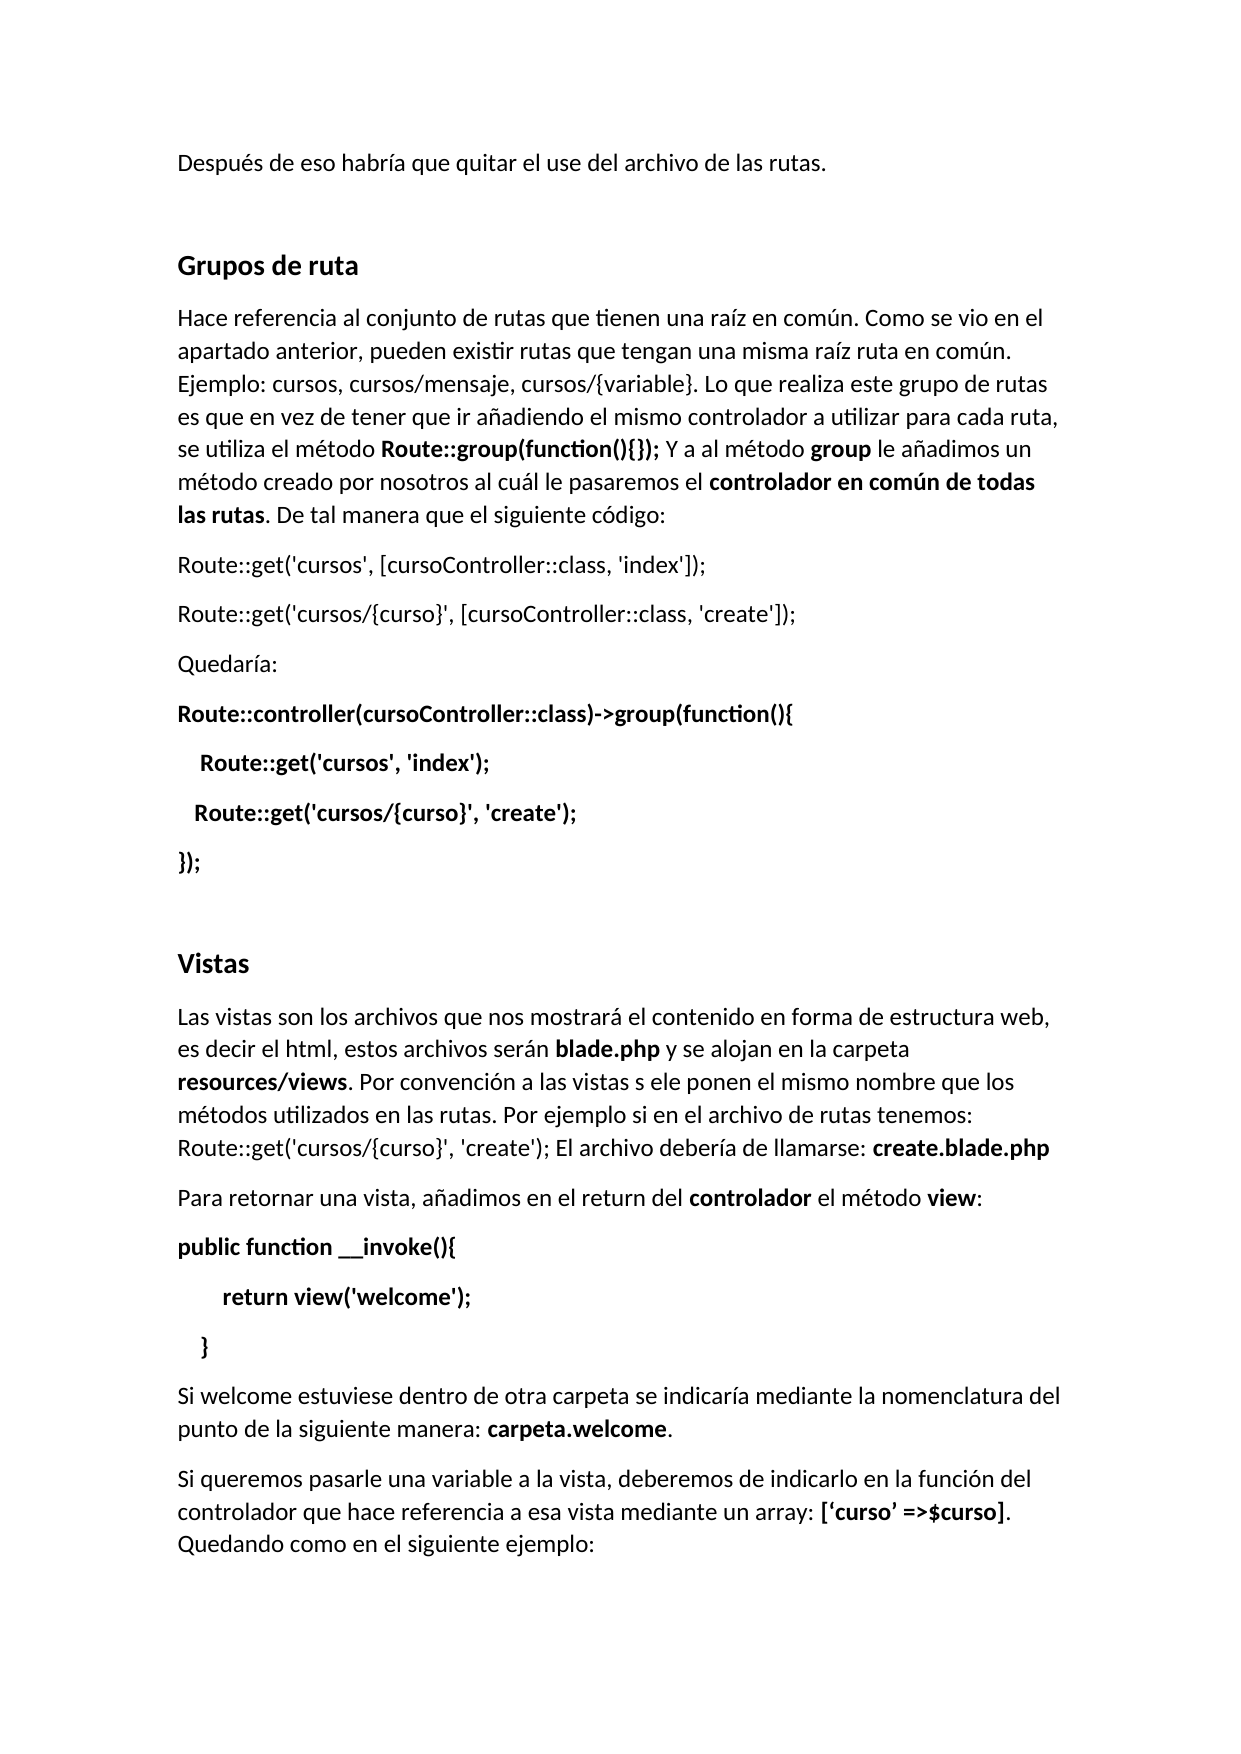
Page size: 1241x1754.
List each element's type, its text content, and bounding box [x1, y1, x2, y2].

text Route::get('cursos', [cursoController::class, 'index']); [177, 549, 1063, 579]
text }); [177, 846, 1063, 877]
text Route::get('cursos/{curso}', [cursoController::class, 'create']); [177, 598, 1063, 629]
text public function __invoke(){ [177, 1232, 1063, 1262]
text Vistas [177, 946, 1063, 981]
text Route::get('cursos/{curso}', 'create'); [177, 797, 1063, 827]
text Si queremos pasarle una variable a la vista, deberemos de indicarlo en la función del controlador que hace referencia a esa vista mediante un array: [‘curso’ =>$curso]. Quedando como en el siguiente ejemplo: [177, 1463, 1063, 1559]
text Route::controller(cursoController::class)->group(function(){ [177, 698, 1063, 728]
text return view('welcome'); [177, 1281, 1063, 1312]
text Quedaría: [177, 648, 1063, 679]
text Si welcome estuviese dentro de otra carpeta se indicaría mediante la nomenclatura del punto de la siguiente manera: carpeta.welcome. [177, 1380, 1063, 1444]
text Las vistas son los archivos que nos mostrará el contenido en forma de estructura web, es decir el html, estos archivos serán blade.php y se alojan en la carpeta resources/views. Por convención a las vistas s ele ponen el mismo nombre que los métodos utilizados en las rutas. Por ejemplo si en el archivo de rutas tenemos: Route::get('cursos/{curso}', 'create'); El archivo debería de llamarse: create.blade.php [177, 1001, 1063, 1163]
text Hace referencia al conjunto de rutas que tienen una raíz en común. Como se vio en el apartado anterior, pueden existir rutas que tengan una misma raíz ruta en común. Ejemplo: cursos, cursos/mensaje, cursos/{variable}. Lo que realiza este grupo de rutas es que en vez de tener que ir añadiendo el mismo controlador a utilizar para cada ruta, se utiliza el método Route::group(function(){}); Y a al método group le añadimos un método creado por nosotros al cuál le pasaremos el controlador en común de todas las rutas. De tal manera que el siguiente código: [177, 302, 1063, 530]
text Después de eso habría que quitar el use del archivo de las rutas. [177, 148, 1063, 178]
text Para retornar una vista, añadimos en el return del controlador el método view: [177, 1182, 1063, 1212]
text Grupos de ruta [177, 247, 1063, 282]
text } [177, 1331, 1063, 1361]
text Route::get('cursos', 'index'); [177, 747, 1063, 778]
